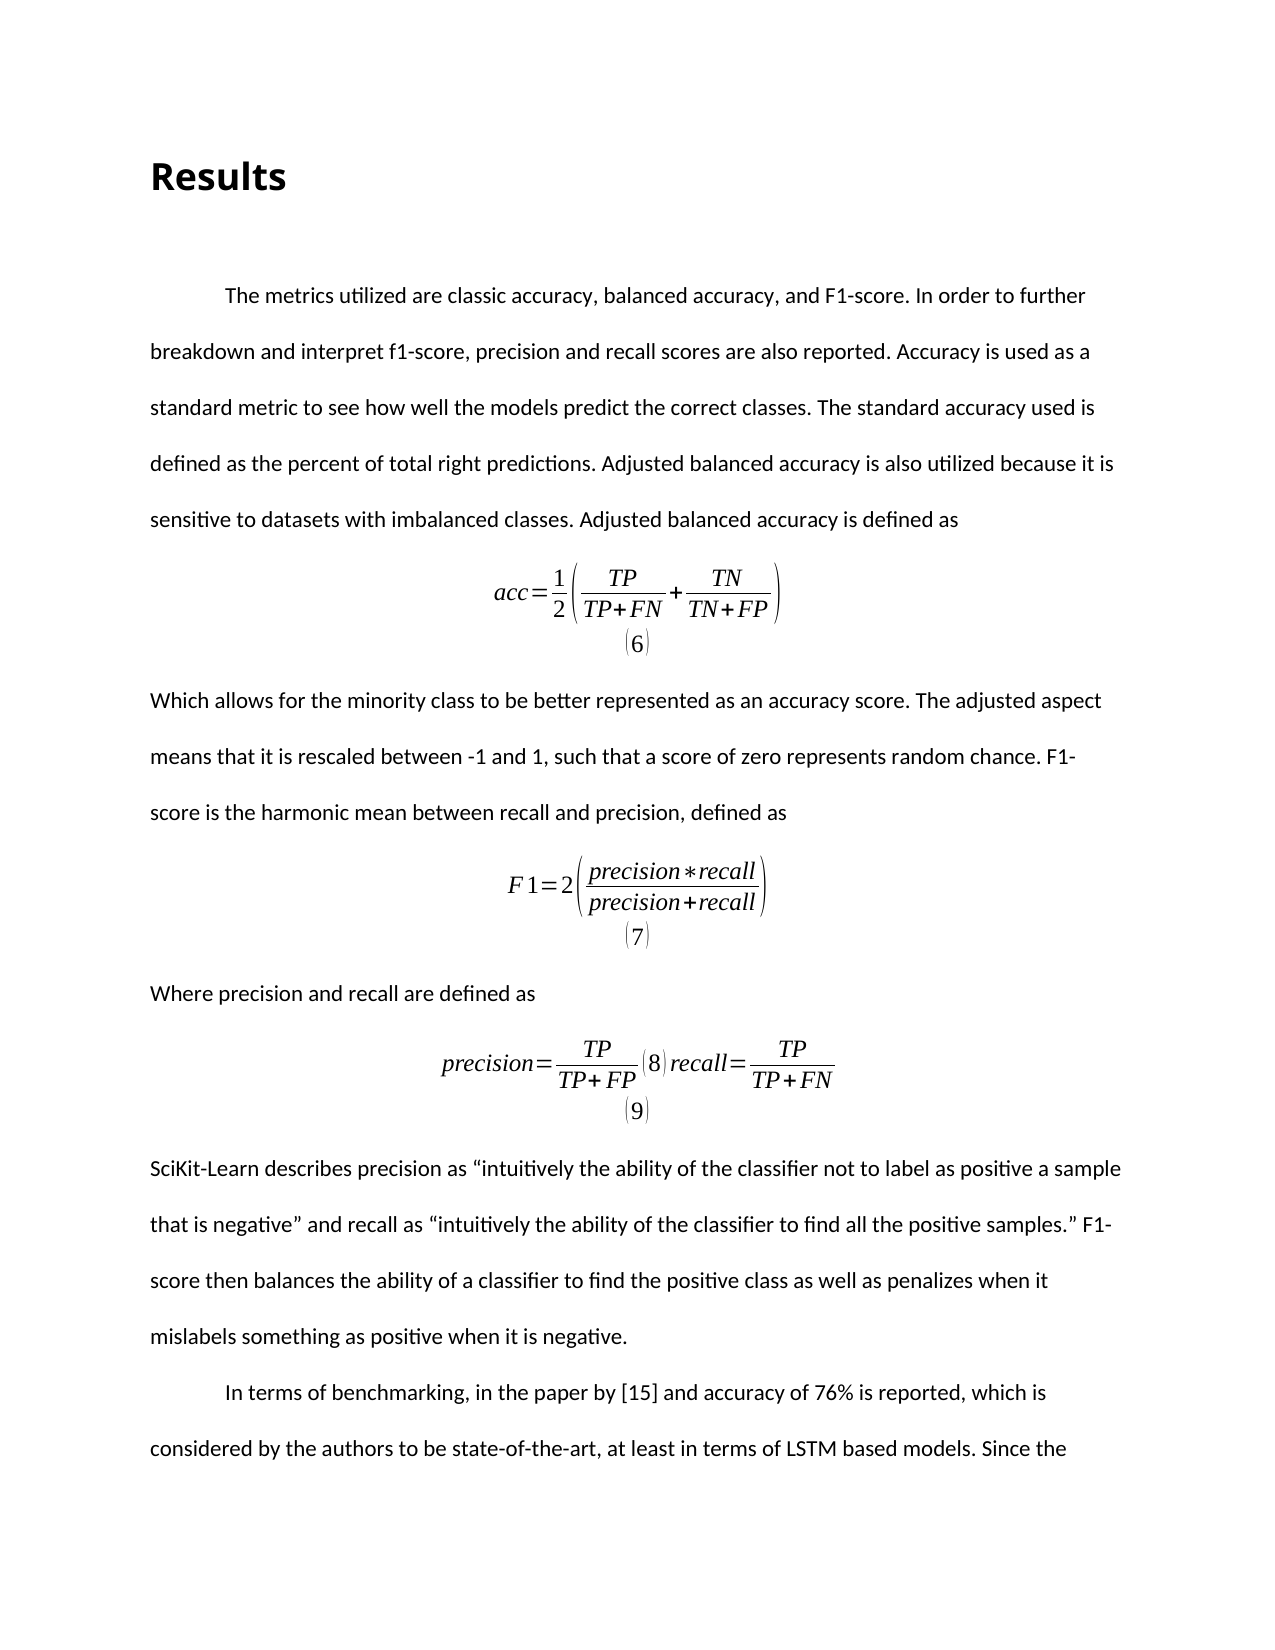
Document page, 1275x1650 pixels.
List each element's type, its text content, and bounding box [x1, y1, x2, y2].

text Which allows for the minority class to be better represented as an accuracy score. The adjusted aspect means that it is rescaled between -1 and 1, such that a score of zero represents random chance. F1-score is the harmonic mean between recall and precision, defined as [150, 686, 1125, 826]
subtitle Results [150, 150, 1125, 201]
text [150, 1378, 1125, 1462]
text SciKit-Learn describes precision as “intuitively the ability of the classifier not to label as positive a sample that is negative” and recall as “intuitively the ability of the classifier to find all the positive samples.” F1-score then balances the ability of a classifier to find the positive class as well as penalizes when it mislabels something as positive when it is negative. [150, 1154, 1125, 1350]
text Where precision and recall are defined as [150, 979, 1125, 1007]
text The metrics utilized are classic accuracy, balanced accuracy, and F1-score. In order to further breakdown and interpret f1-score, precision and recall scores are also reported. Accuracy is used as a standard metric to see how well the models predict the correct classes. The standard accuracy used is defined as the percent of total right predictions. Adjusted balanced accuracy is also utilized because it is sensitive to datasets with imbalanced classes. Adjusted balanced accuracy is defined as [150, 281, 1125, 533]
